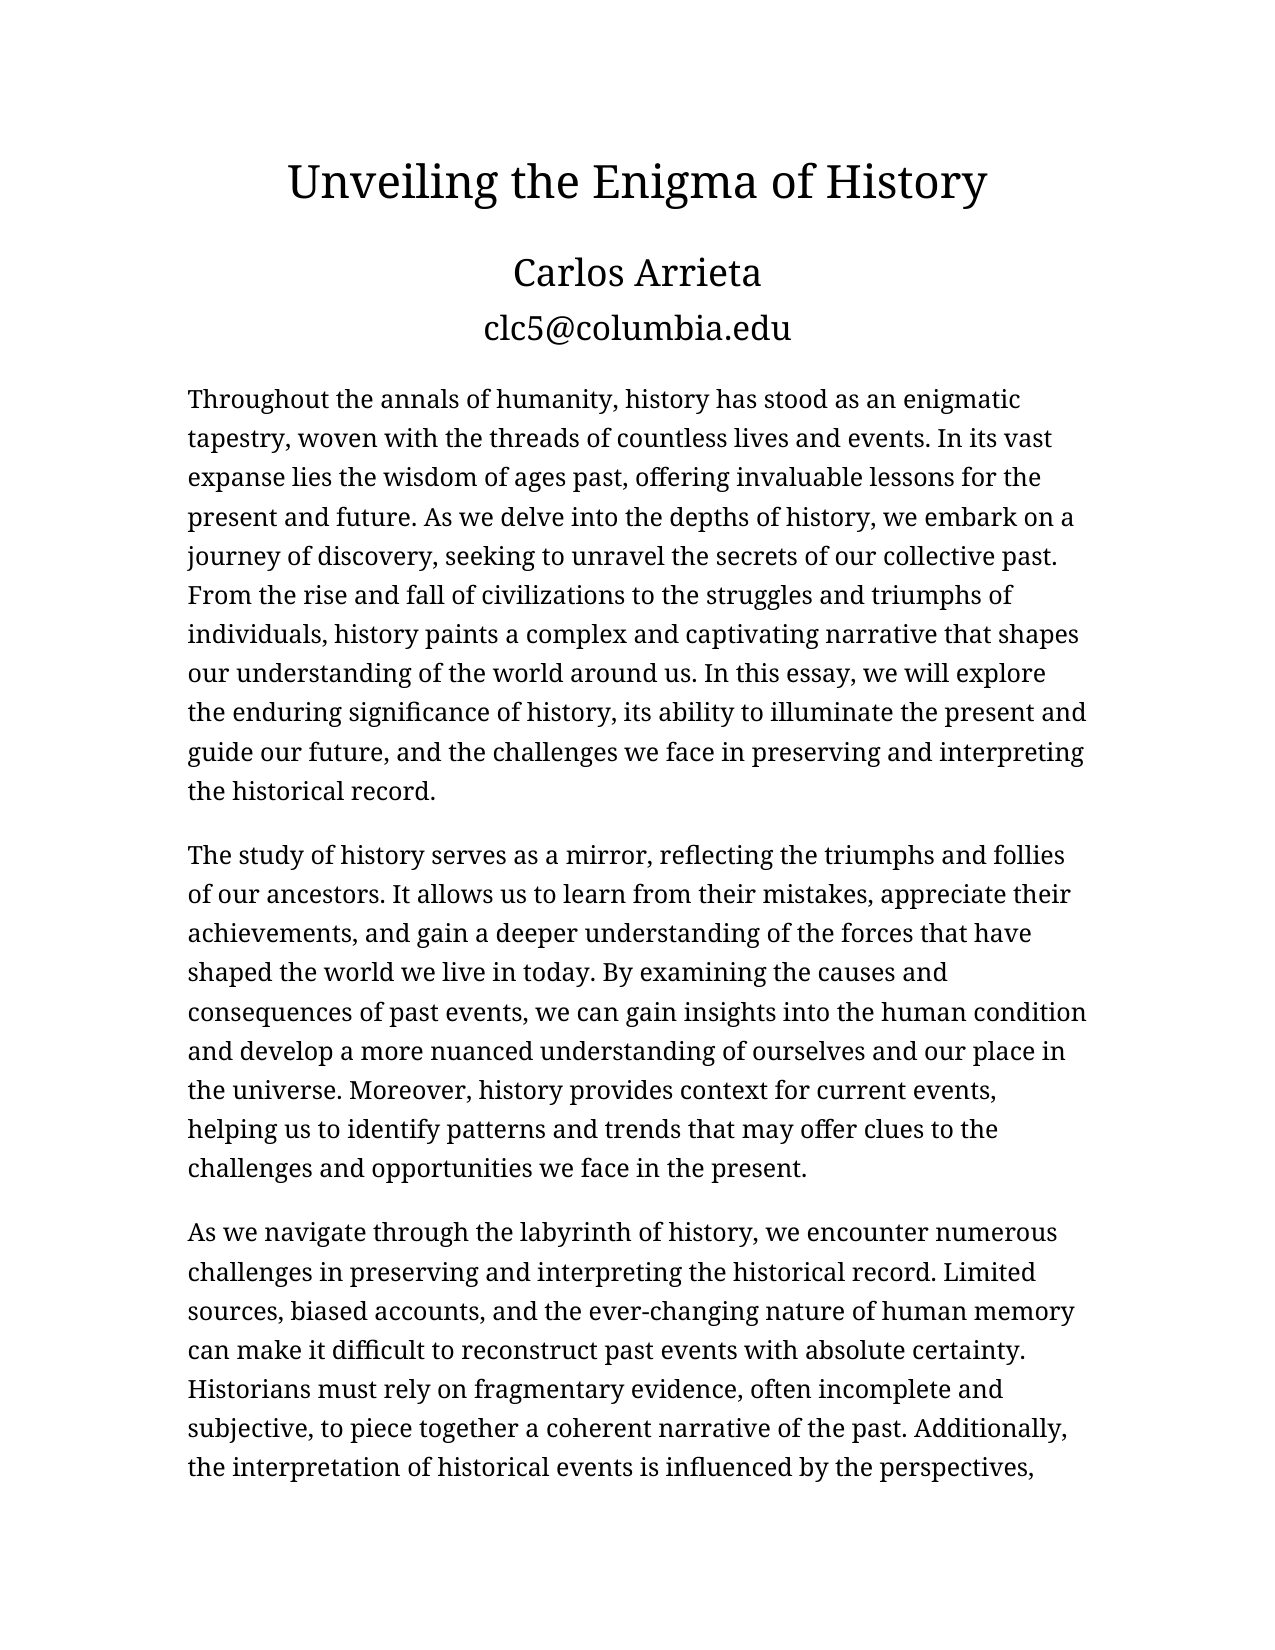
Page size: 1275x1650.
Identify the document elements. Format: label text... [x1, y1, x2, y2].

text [187, 1215, 1087, 1484]
text Throughout the annals of humanity, history has stood as an enigmatic tapestry, woven with the threads of countless lives and events. In its vast expanse lies the wisdom of ages past, offering invaluable lessons for the present and future. As we delve into the depths of history, we embark on a journey of discovery, seeking to unravel the secrets of our collective past. From the rise and fall of civilizations to the struggles and triumphs of individuals, history paints a complex and captivating narrative that shapes our understanding of the world around us. In this essay, we will explore the enduring significance of history, its ability to illuminate the present and guide our future, and the challenges we face in preserving and interpreting the historical record. [187, 382, 1087, 807]
text The study of history serves as a mirror, reflecting the triumphs and follies of our ancestors. It allows us to learn from their mistakes, appreciate their achievements, and gain a deeper understanding of the forces that have shaped the world we live in today. By examining the causes and consequences of past events, we can gain insights into the human condition and develop a more nuanced understanding of ourselves and our place in the universe. Moreover, history provides context for current events, helping us to identify patterns and trends that may offer clues to the challenges and opportunities we face in the present. [187, 837, 1087, 1185]
text Carlos Arrieta clc5@columbia.edu [187, 247, 1087, 350]
text Unveiling the Enigma of History [187, 150, 1087, 212]
